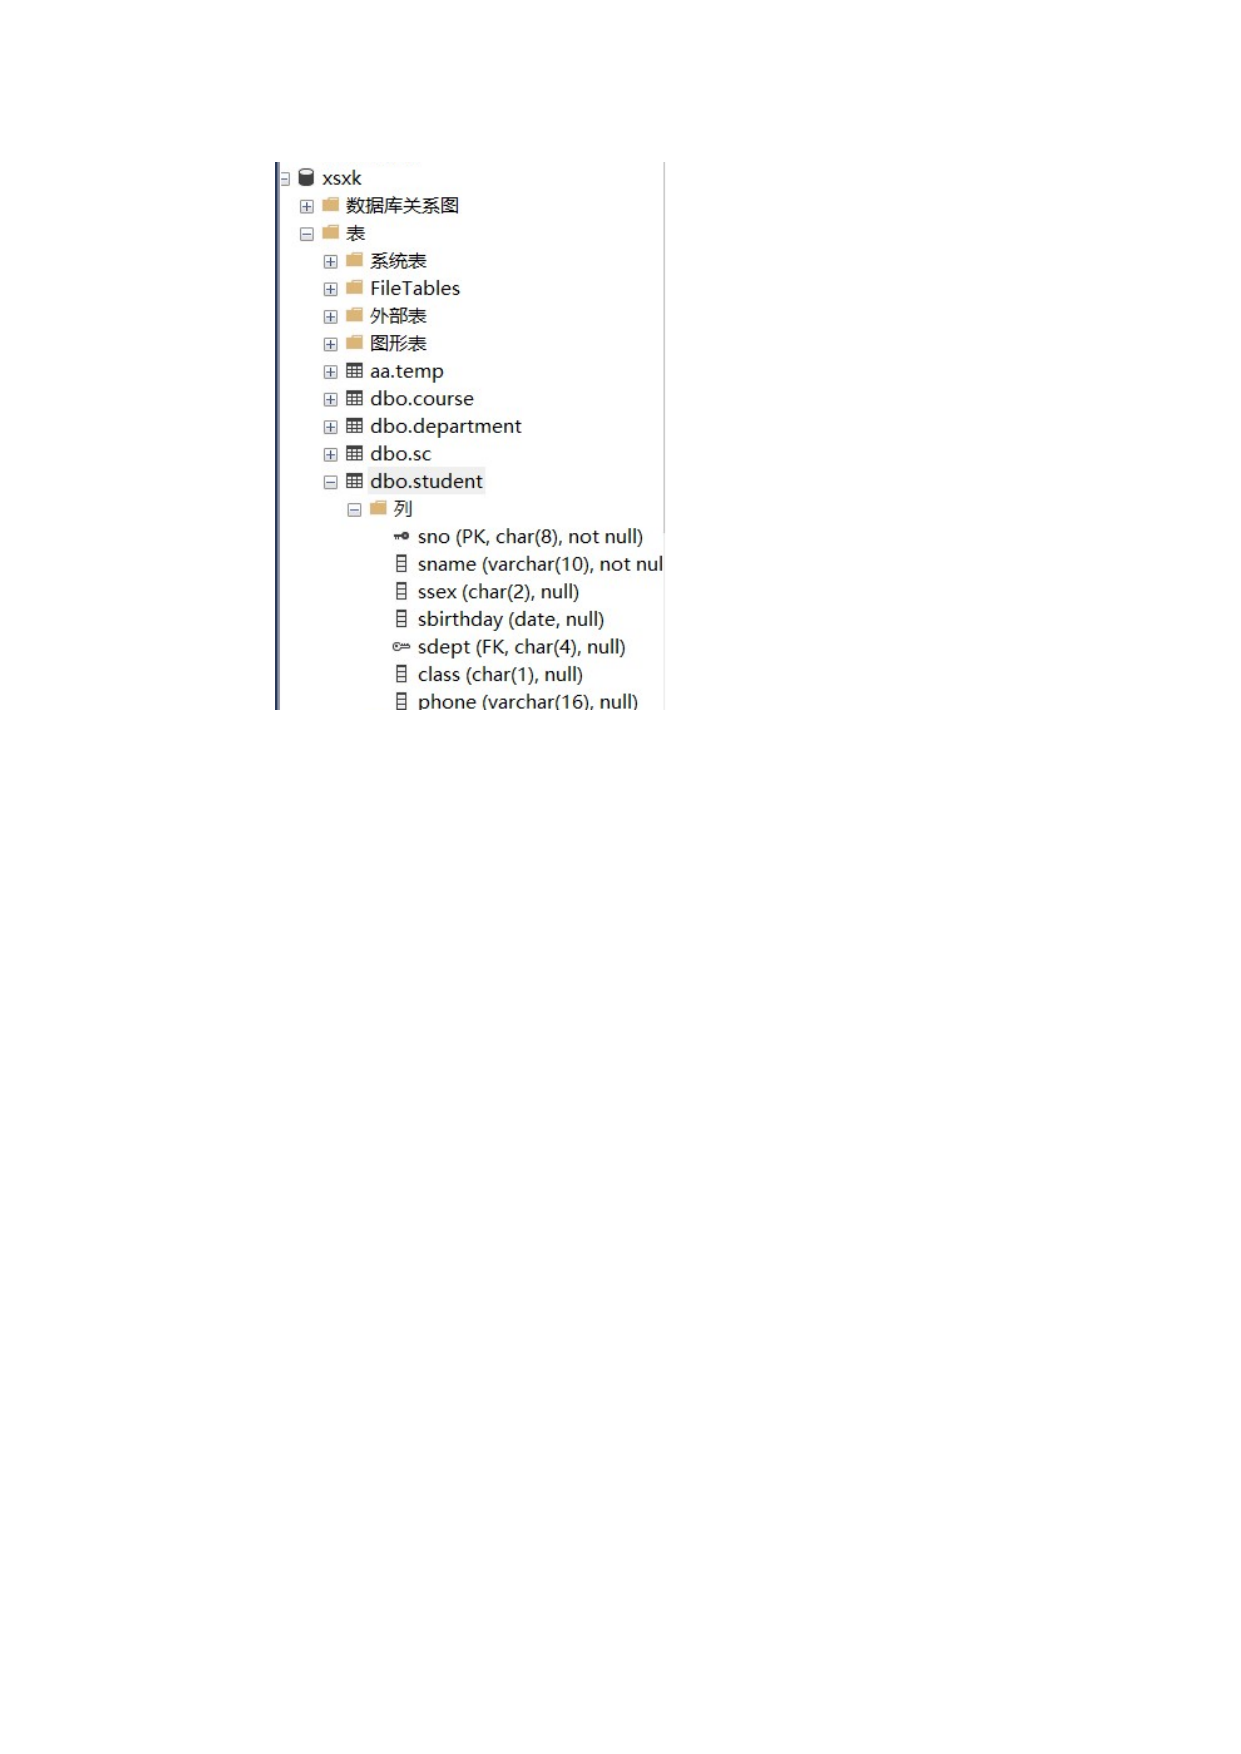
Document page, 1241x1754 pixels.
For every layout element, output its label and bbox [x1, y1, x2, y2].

picture [275, 162, 665, 710]
